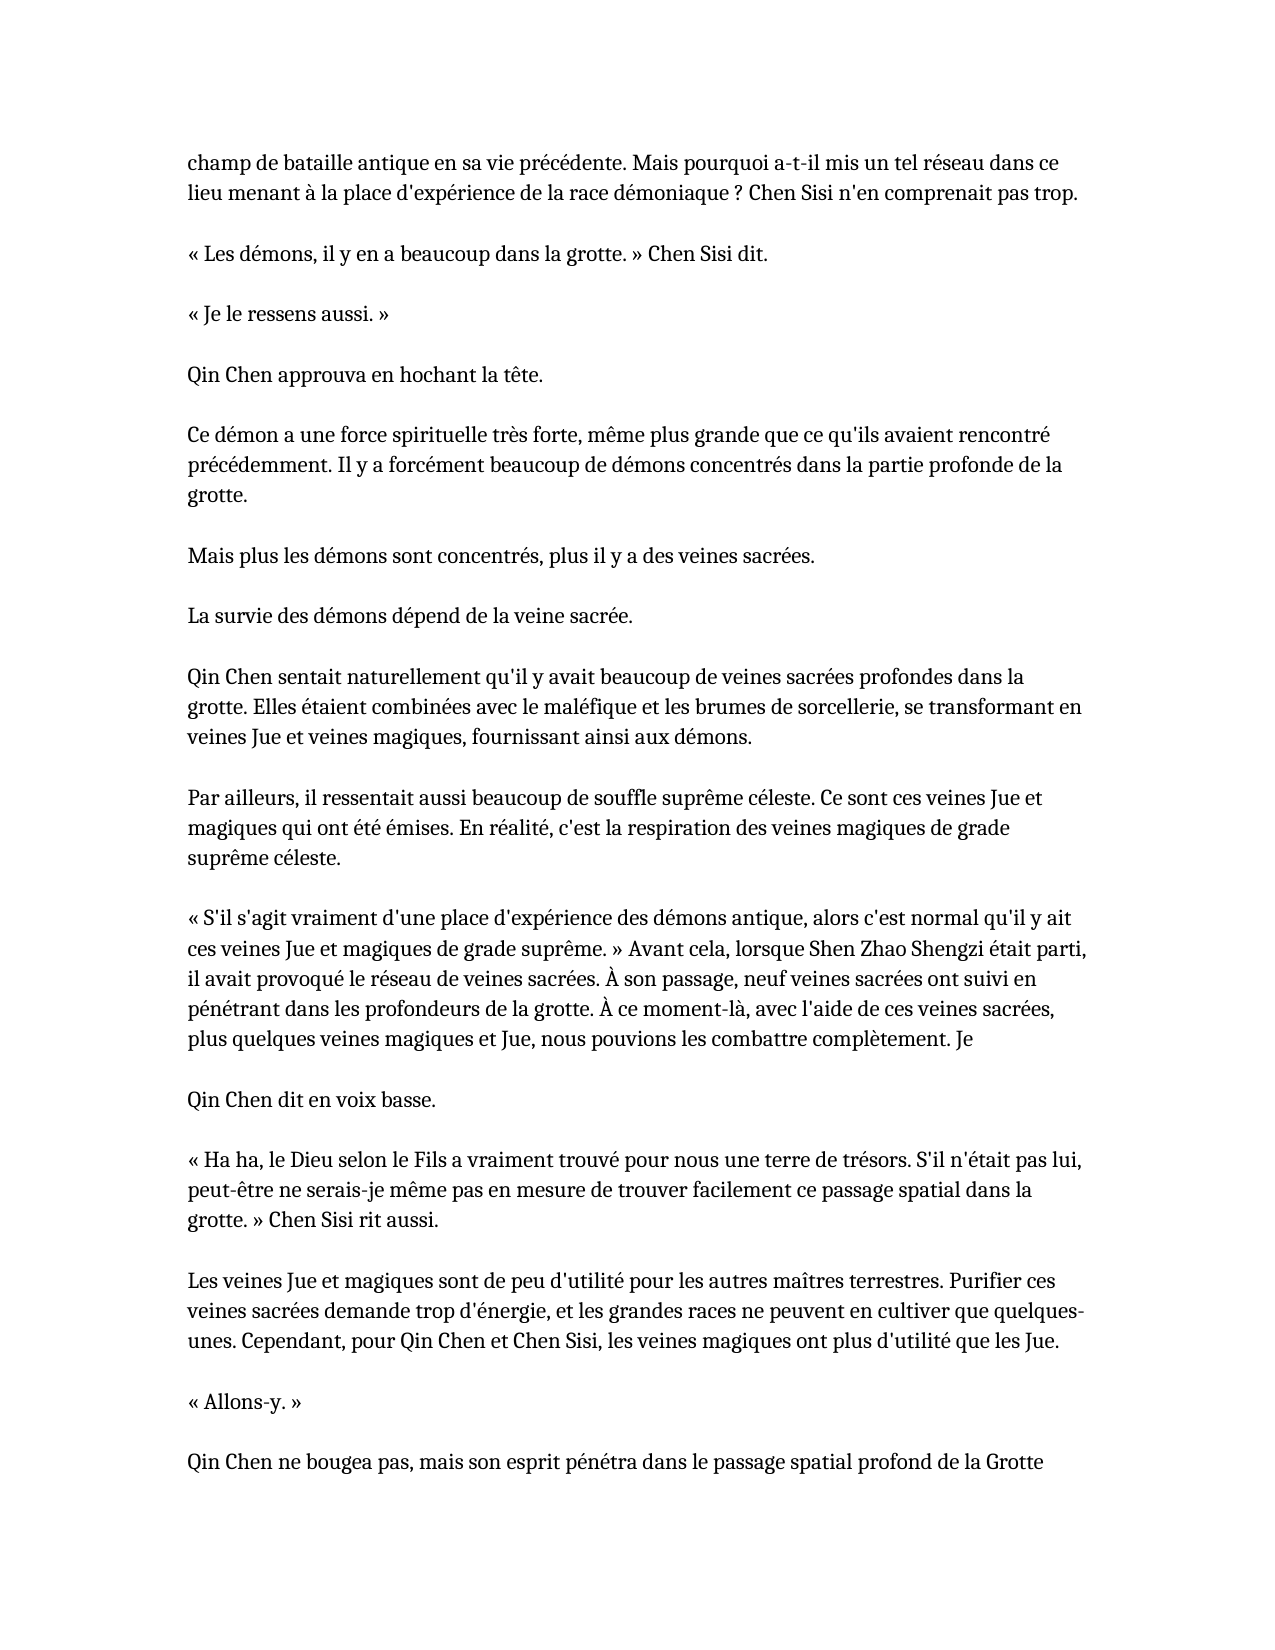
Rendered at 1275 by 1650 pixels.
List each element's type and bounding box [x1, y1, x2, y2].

text [187, 150, 1087, 1475]
